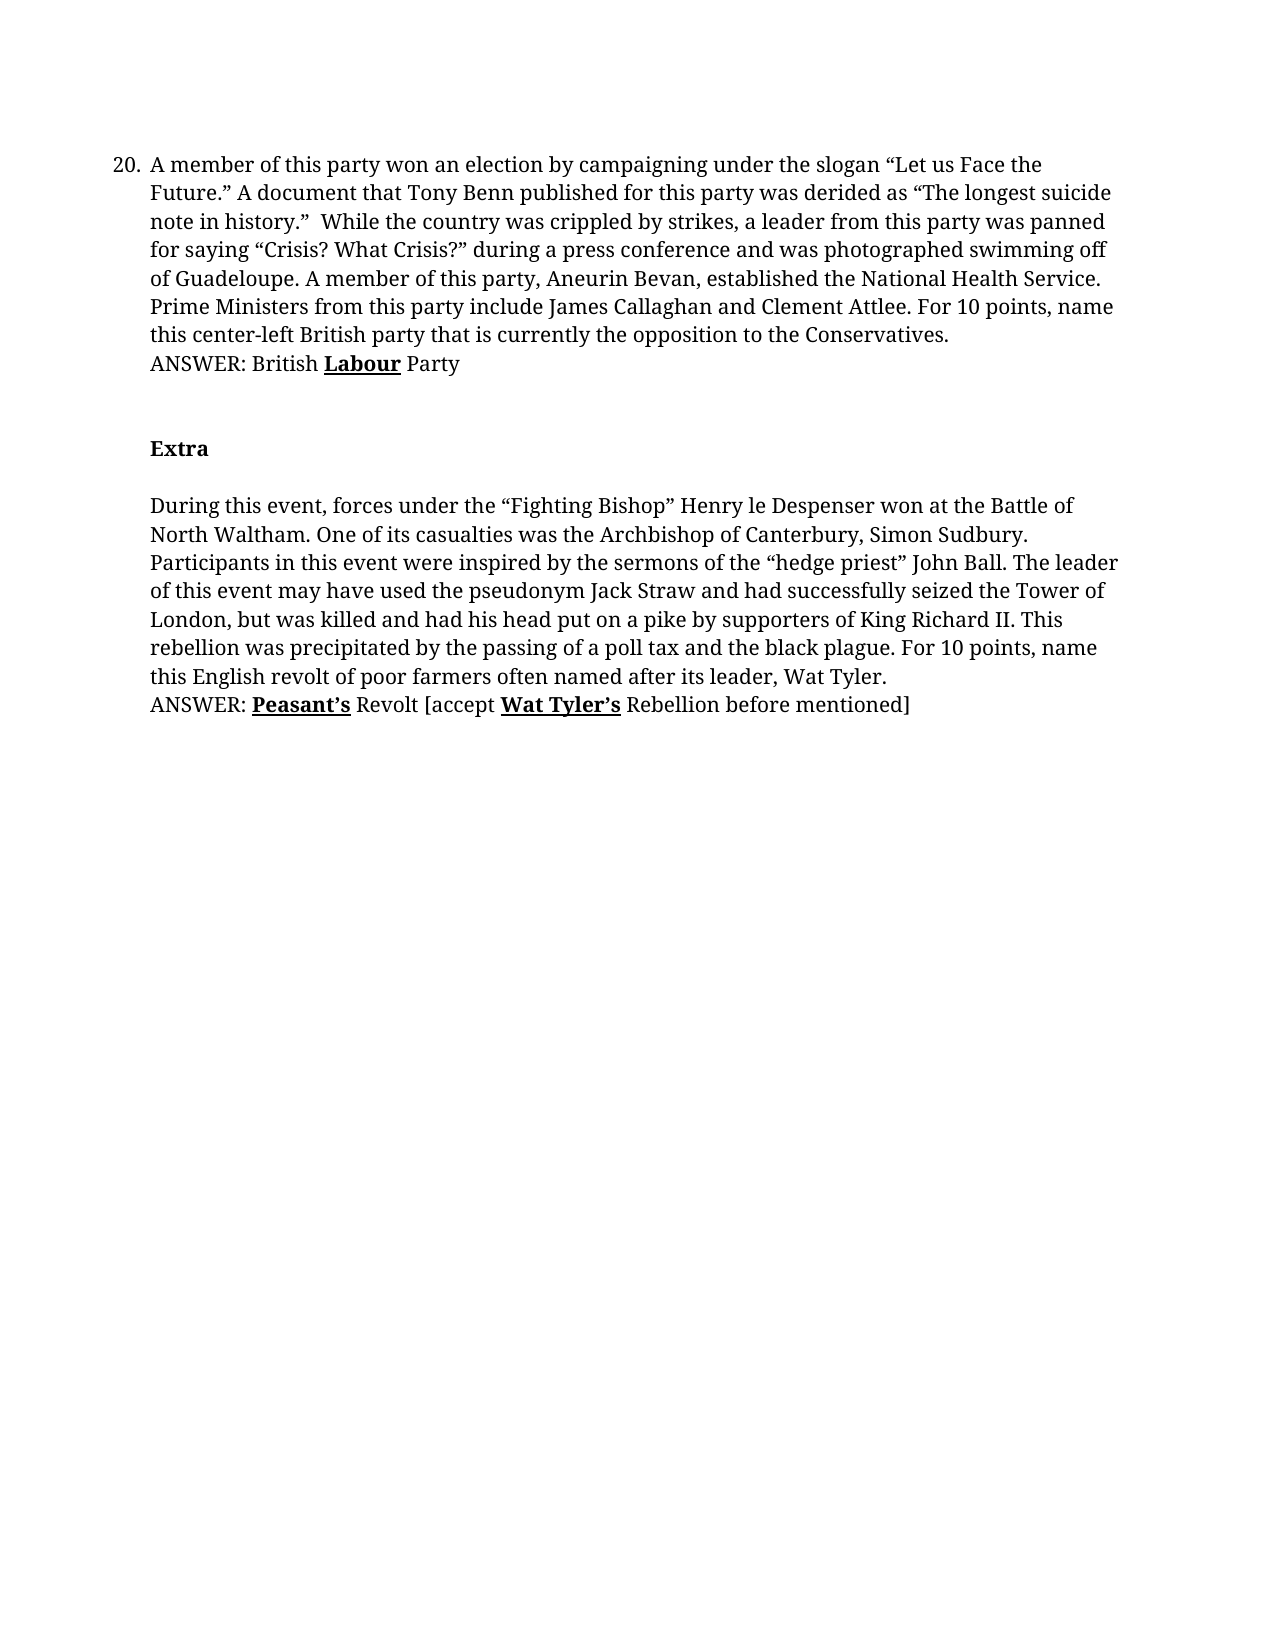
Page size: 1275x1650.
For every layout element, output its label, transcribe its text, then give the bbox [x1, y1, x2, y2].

text ANSWER: Peasant’s Revolt [accept Wat Tyler’s Rebellion before mentioned] [150, 690, 1125, 719]
text ANSWER: British Labour Party [150, 349, 1125, 377]
text During this event, forces under the “Fighting Bishop” Henry le Despenser won at the Battle of North Waltham. One of its casualties was the Archbishop of Canterbury, Simon Sudbury. Participants in this event were inspired by the sermons of the “hedge priest” John Ball. The leader of this event may have used the pseudonym Jack Straw and had successfully seized the Tower of London, but was killed and had his head put on a pike by supporters of King Richard II. This rebellion was precipitated by the passing of a poll tax and the black plague. For 10 points, name this English revolt of poor farmers often named after its leader, Wat Tyler. [150, 491, 1125, 690]
list A member of this party won an election by campaigning under the slogan “Let us Face the Future.” A document that Tony Benn published for this party was derided as “The longest suicide note in history.” While the country was crippled by strikes, a leader from this party was panned for saying “Crisis? What Crisis?” during a press conference and was photographed swimming off of Guadeloupe. A member of this party, Aneurin Bevan, established the National Health Service. Prime Ministers from this party include James Callaghan and Clement Attlee. For 10 points, name this center-left British party that is currently the opposition to the Conservatives. [112, 150, 1125, 349]
text Extra [150, 434, 1125, 463]
